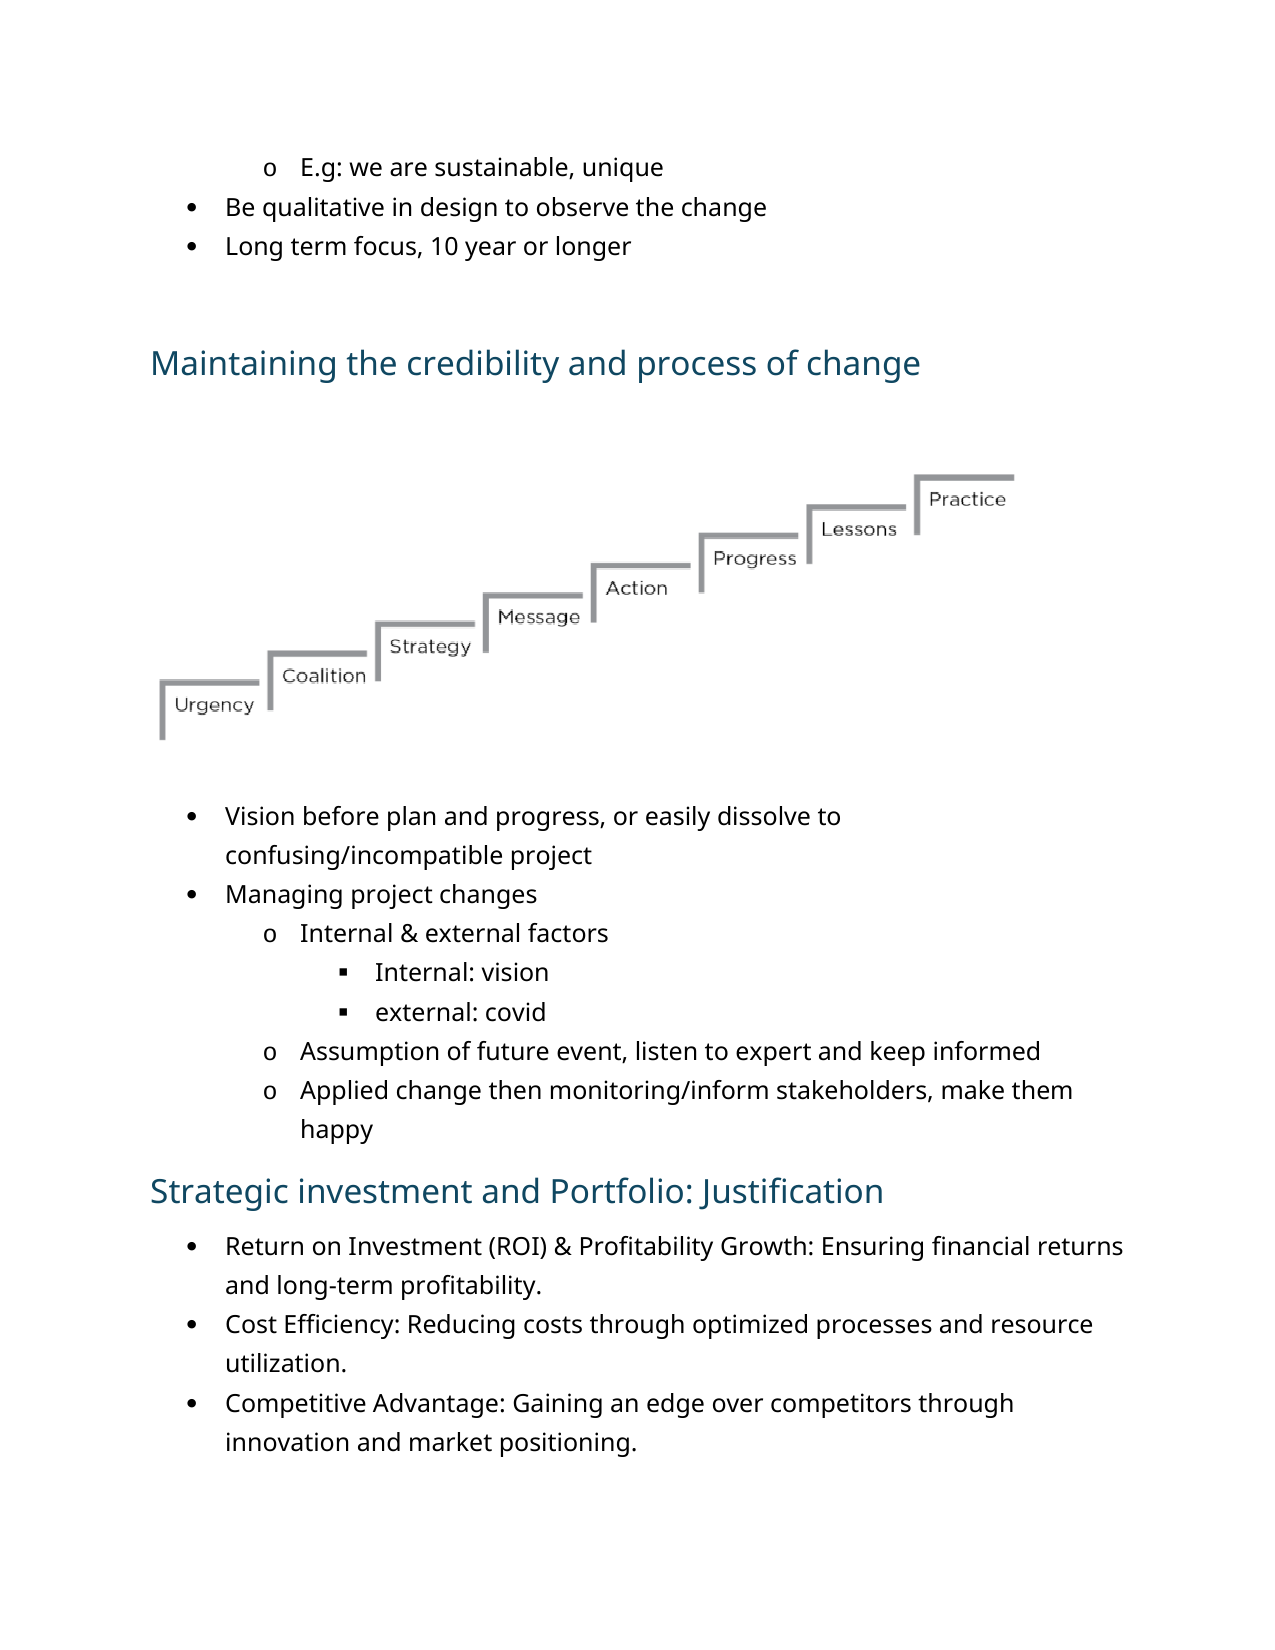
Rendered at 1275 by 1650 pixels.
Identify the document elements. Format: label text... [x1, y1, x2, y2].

list Internal & external factors [262, 916, 1125, 950]
list Vision before plan and progress, or easily dissolve to confusing/incompatible project [187, 798, 1125, 871]
list Competitive Advantage: Gaining an edge over competitors through innovation and market positioning. [187, 1385, 1125, 1458]
list Return on Investment (ROI) & Profitability Growth: Ensuring financial returns and long-term profitability. [187, 1228, 1125, 1302]
list Cost Efficiency: Reducing costs through optimized processes and resource utilization. [187, 1307, 1125, 1380]
list E.g: we are sustainable, unique [262, 150, 1125, 184]
subtitle Maintaining the credibility and process of change [150, 340, 1125, 386]
list Internal: vision [337, 955, 1125, 989]
list Be qualitative in design to observe the change [187, 189, 1125, 223]
list Managing project changes [187, 877, 1125, 911]
subtitle Strategic investment and Portfolio: Justification [150, 1168, 1125, 1213]
list external: covid [337, 994, 1125, 1028]
list Long term focus, 10 year or longer [187, 228, 1125, 263]
list Assumption of future event, listen to expert and keep informed [262, 1033, 1125, 1068]
list Applied change then monitoring/inform stakeholders, make them happy [262, 1073, 1125, 1146]
picture [150, 400, 1030, 777]
